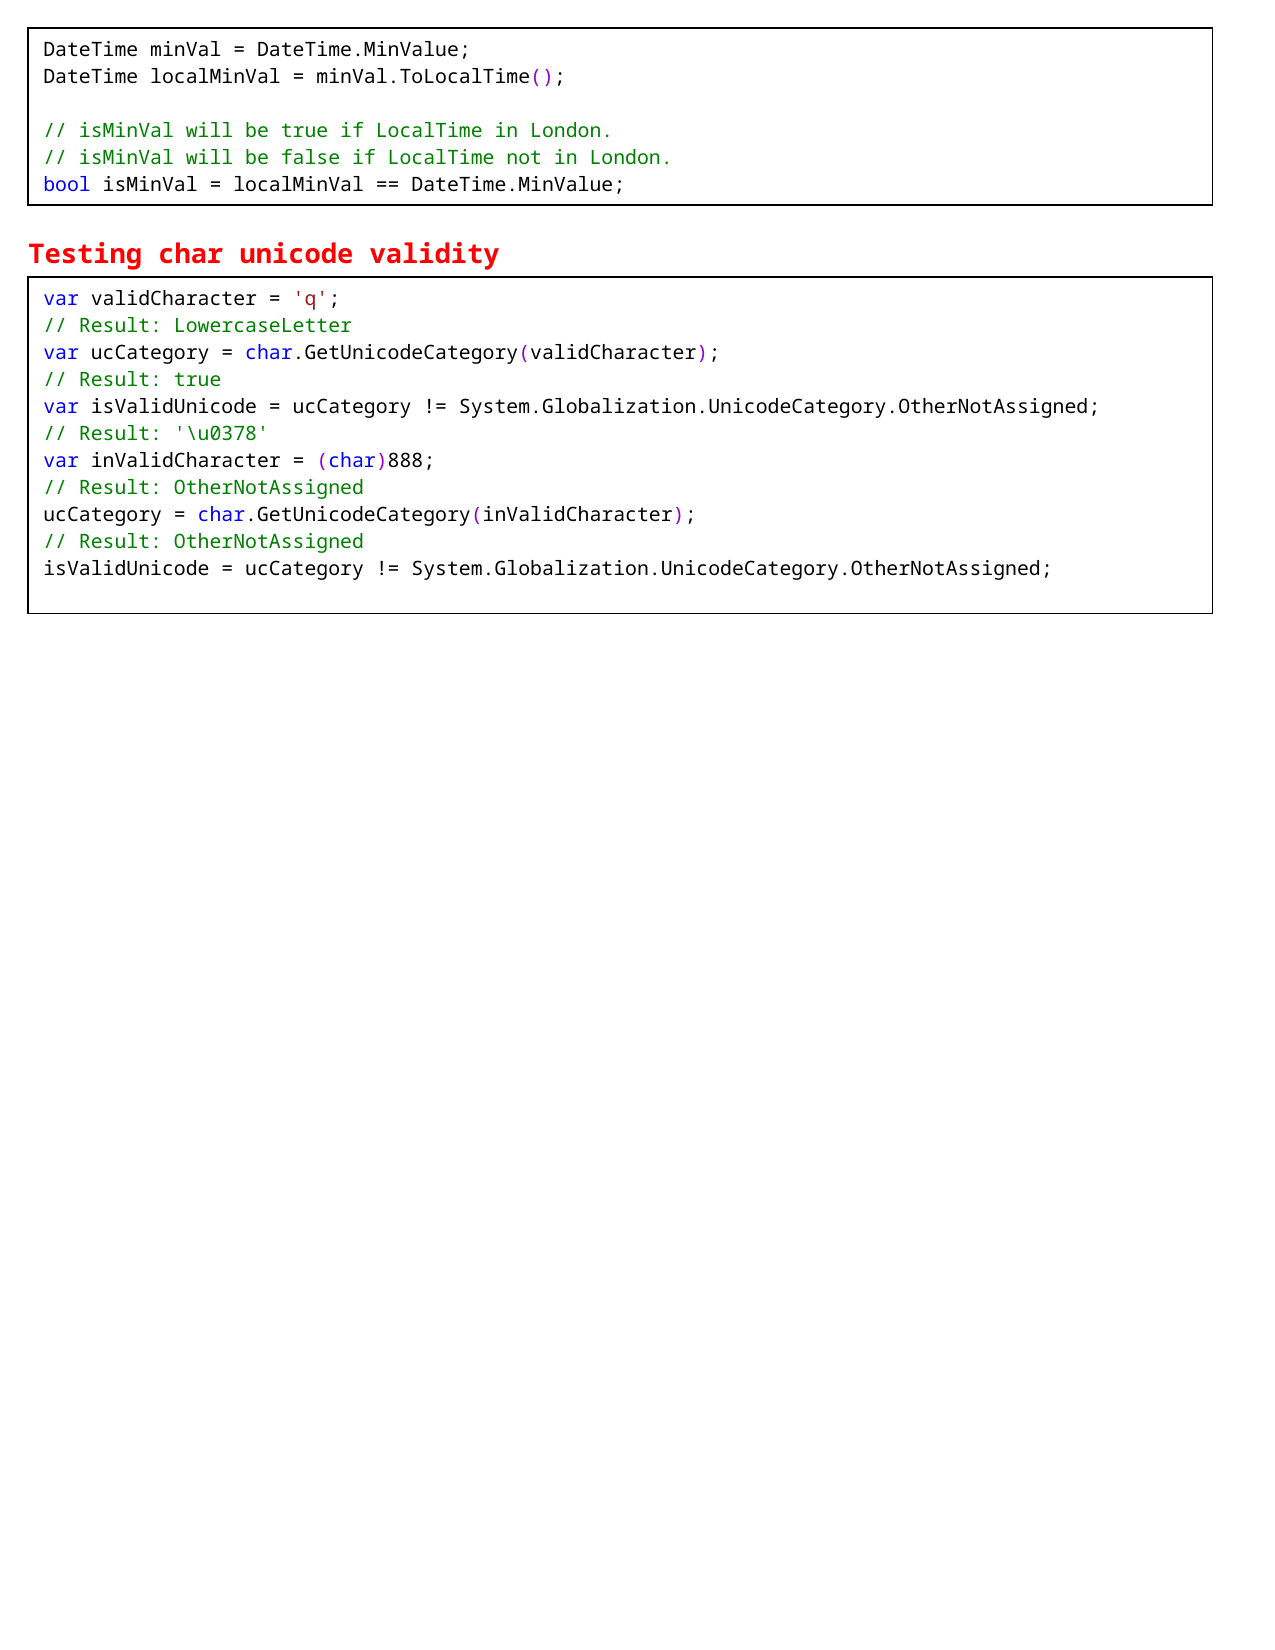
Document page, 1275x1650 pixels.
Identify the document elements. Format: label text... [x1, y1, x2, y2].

subtitle Testing char unicode validity [28, 234, 1247, 271]
